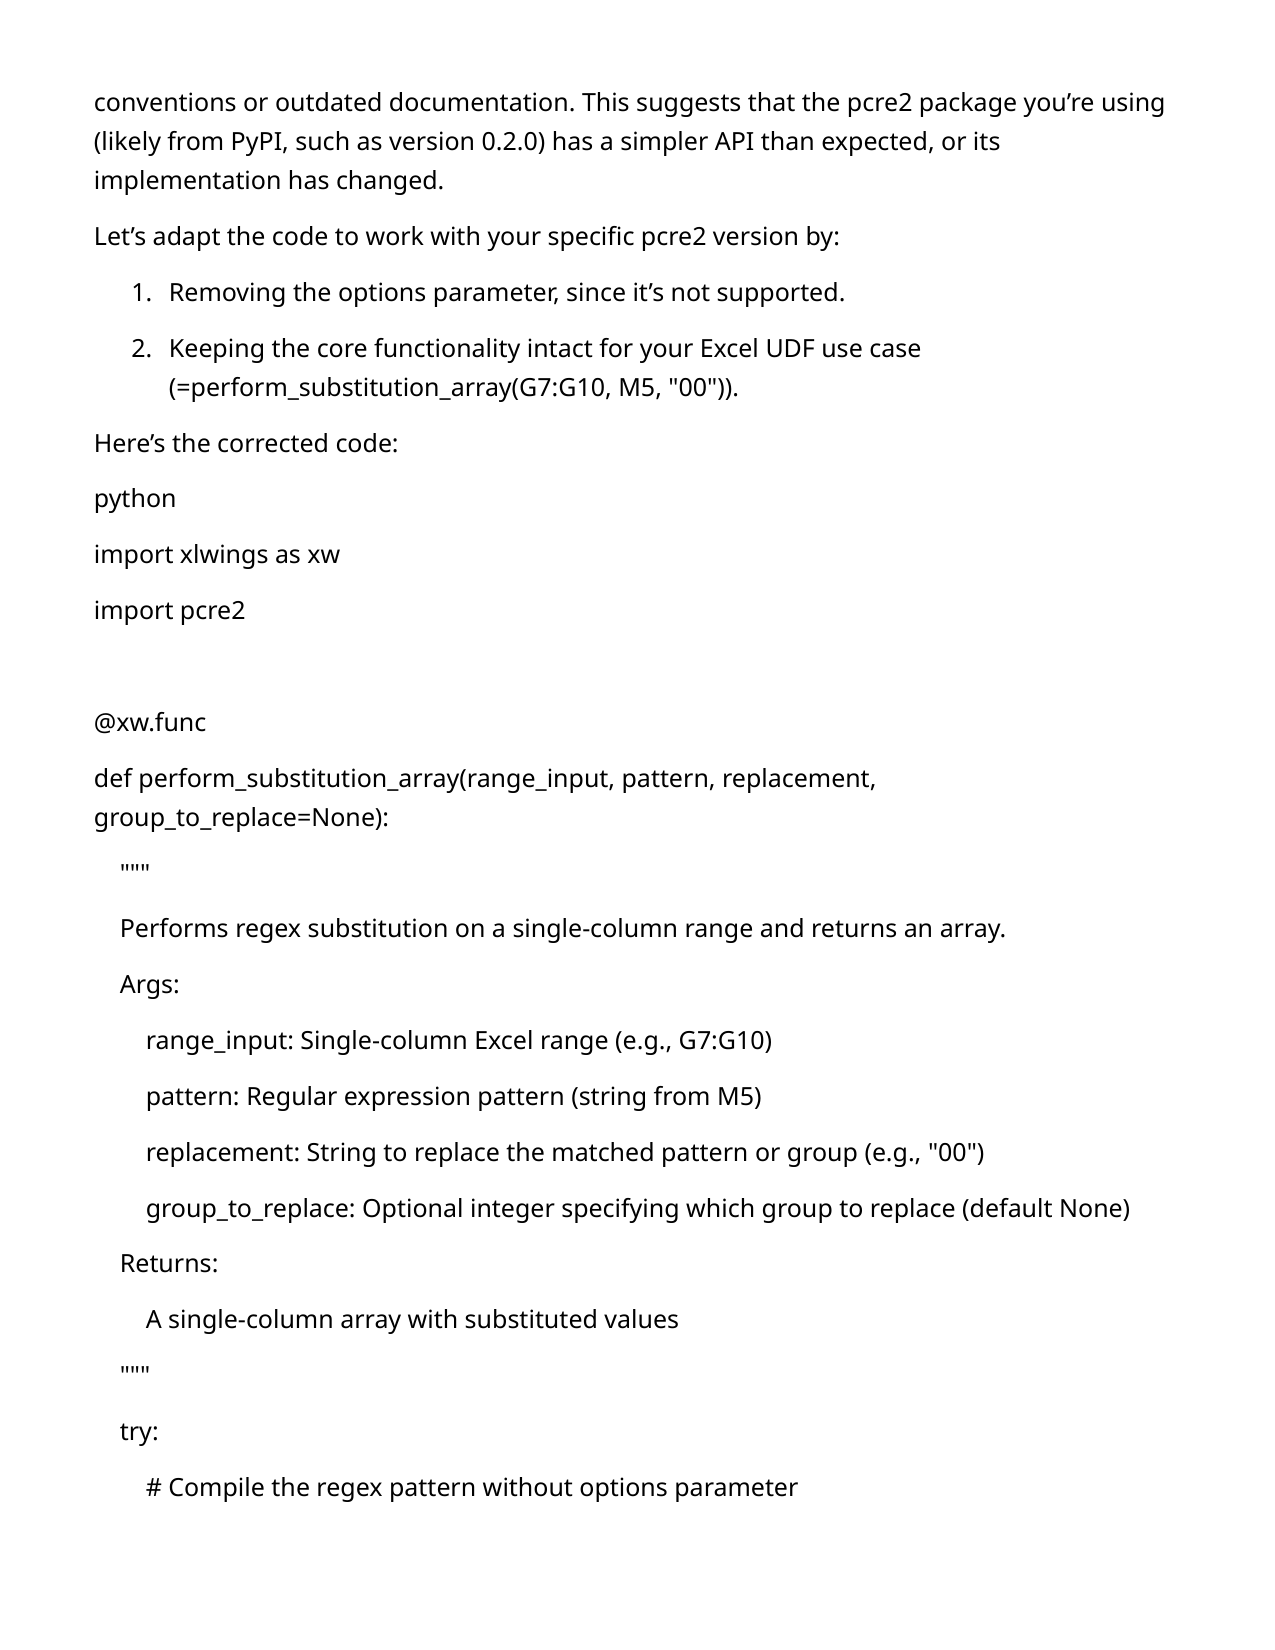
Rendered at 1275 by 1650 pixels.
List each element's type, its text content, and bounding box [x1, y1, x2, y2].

text Args: [94, 967, 1172, 1001]
text pattern: Regular expression pattern (string from M5) [94, 1078, 1172, 1113]
text """ [94, 855, 1172, 889]
text Returns: [94, 1246, 1172, 1280]
text Performs regex substitution on a single-column range and returns an array. [94, 911, 1172, 945]
text try: [94, 1413, 1172, 1448]
text range_input: Single-column Excel range (e.g., G7:G10) [94, 1023, 1172, 1057]
text def perform_substitution_array(range_input, pattern, replacement, group_to_replace=None): [94, 760, 1172, 833]
text """ [94, 1358, 1172, 1392]
text Here’s the corrected code: [94, 425, 1172, 459]
text python [94, 481, 1172, 515]
text import pcre2 [94, 593, 1172, 627]
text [94, 84, 1172, 197]
list Removing the options parameter, since it’s not supported. [131, 274, 1172, 308]
text @xw.func [94, 704, 1172, 738]
list Keeping the core functionality intact for your Excel UDF use case (=perform_substitution_array(G7:G10, M5, "00")). [131, 330, 1172, 403]
text replacement: String to replace the matched pattern or group (e.g., "00") [94, 1134, 1172, 1168]
text A single-column array with substituted values [94, 1302, 1172, 1336]
text import xlwings as xw [94, 537, 1172, 571]
text # Compile the regex pattern without options parameter [94, 1469, 1172, 1503]
text Let’s adapt the code to work with your specific pcre2 version by: [94, 218, 1172, 253]
text group_to_replace: Optional integer specifying which group to replace (default None) [94, 1190, 1172, 1224]
